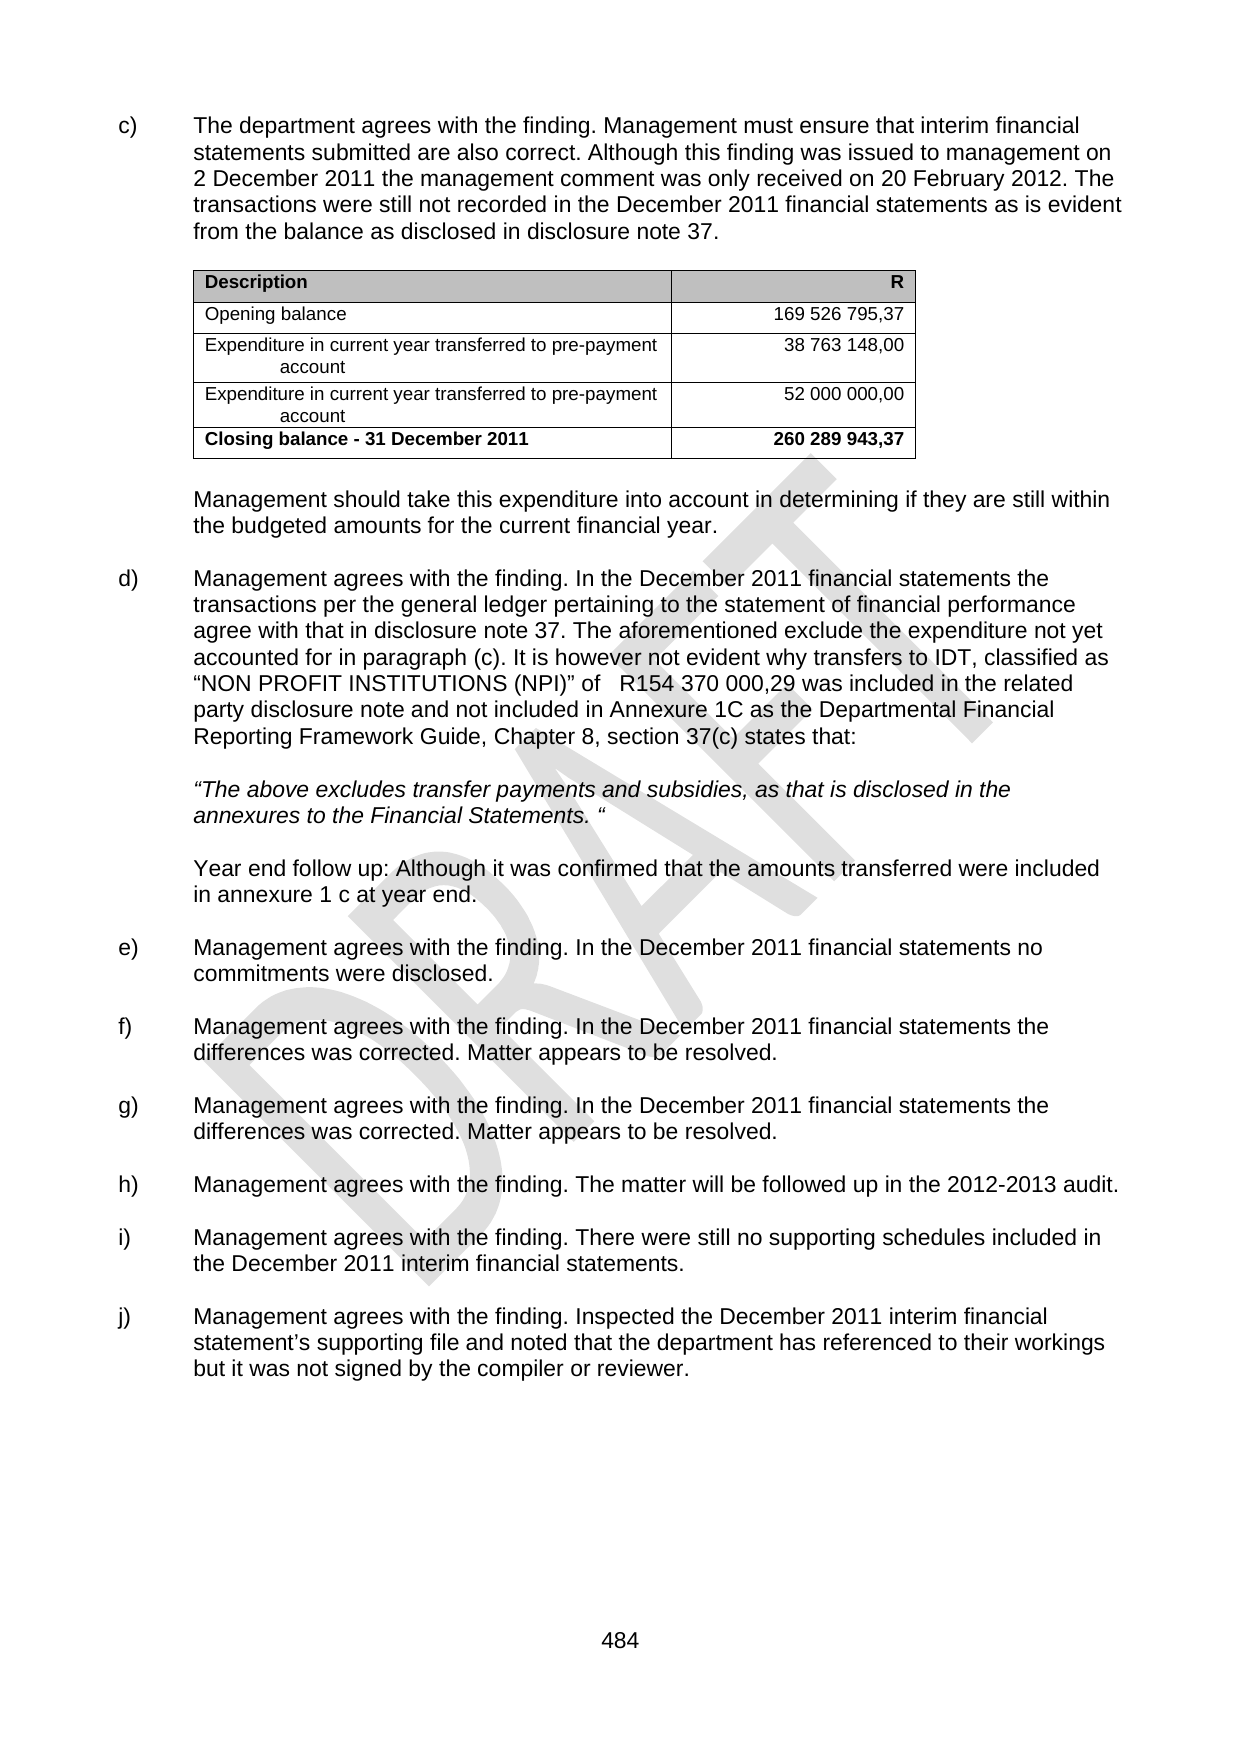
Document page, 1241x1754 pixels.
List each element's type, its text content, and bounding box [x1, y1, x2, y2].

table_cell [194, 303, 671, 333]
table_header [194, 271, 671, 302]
list Management agrees with the finding. Inspected the December 2011 interim financial statement’s supporting file and noted that the department has referenced to their workings but it was not signed by the compiler or reviewer. [118, 1303, 1122, 1382]
list Management agrees with the finding. There were still no supporting schedules included in the December 2011 interim financial statements. [118, 1223, 1122, 1276]
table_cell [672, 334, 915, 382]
text Year end follow up: Although it was confirmed that the amounts transferred were included in annexure 1 c at year end. [118, 854, 1122, 907]
text f) Management agrees with the finding. In the December 2011 financial statements the differences was corrected. Matter appears to be resolved. [118, 1013, 1122, 1065]
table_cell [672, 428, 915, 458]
text e) Management agrees with the finding. In the December 2011 financial statements no commitments were disclosed. [118, 934, 1122, 986]
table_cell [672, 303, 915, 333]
text d) Management agrees with the finding. In the December 2011 financial statements the transactions per the general ledger pertaining to the statement of financial performance agree with that in disclosure note 37. The aforementioned exclude the expenditure not yet accounted for in paragraph (c). It is however not evident why transfers to IDT, classified as “NON PROFIT INSTITUTIONS (NPI)” of R154 370 000,29 was included in the related party disclosure note and not included in Annexure 1C as the Departmental Financial Reporting Framework Guide, Chapter 8, section 37(c) states that: [118, 565, 1122, 749]
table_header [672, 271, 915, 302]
text Management should take this expenditure into account in determining if they are still within the budgeted amounts for the current financial year. [118, 486, 1122, 538]
text c) The department agrees with the finding. Management must ensure that interim financial statements submitted are also correct. Although this finding was issued to management on 2 December 2011 the management comment was only received on 20 February 2012. The transactions were still not recorded in the December 2011 financial statements as is evident from the balance as disclosed in disclosure note 37. [118, 112, 1122, 244]
list Management agrees with the finding. The matter will be followed up in the 2012-2013 audit. [118, 1171, 1122, 1197]
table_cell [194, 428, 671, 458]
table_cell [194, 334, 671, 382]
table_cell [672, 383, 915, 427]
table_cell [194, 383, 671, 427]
text g) Management agrees with the finding. In the December 2011 financial statements the differences was corrected. Matter appears to be resolved. [118, 1092, 1122, 1144]
text “The above excludes transfer payments and subsidies, as that is disclosed in the annexures to the Financial Statements. “ [118, 776, 1122, 828]
